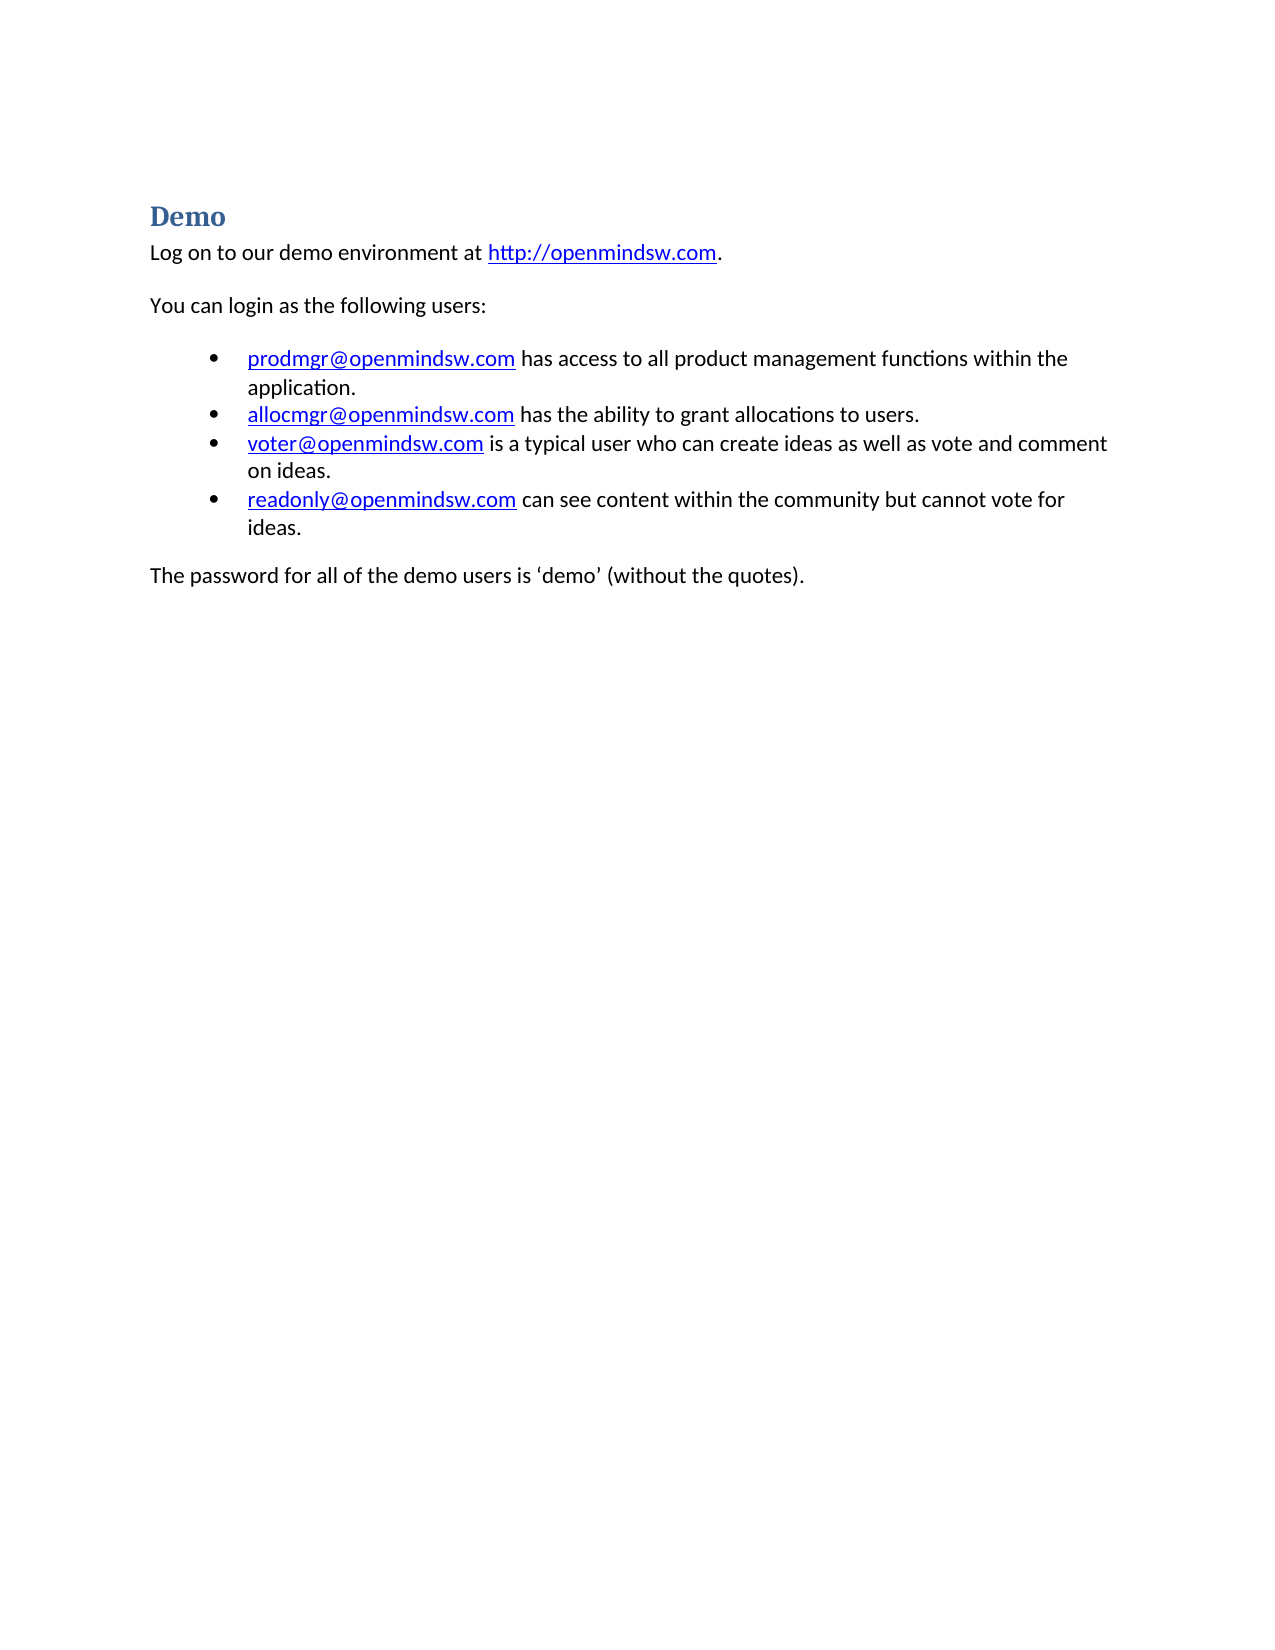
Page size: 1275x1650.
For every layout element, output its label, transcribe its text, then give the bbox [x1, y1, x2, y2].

list readonly@openmindsw.com can see content within the community but cannot vote for ideas. [210, 485, 1125, 541]
subtitle Demo [150, 200, 1125, 233]
text You can login as the following users: [150, 292, 1125, 319]
list allocmgr@openmindsw.com has the ability to grant allocations to users. [210, 401, 1125, 429]
list prodmgr@openmindsw.com has access to all product management functions within the application. [210, 344, 1125, 401]
text Log on to our demo environment at http://openmindsw.com. [150, 238, 1125, 267]
text The password for all of the demo users is ‘demo’ (without the quotes). [150, 562, 1125, 589]
list voter@openmindsw.com is a typical user who can create ideas as well as vote and comment on ideas. [210, 429, 1125, 485]
